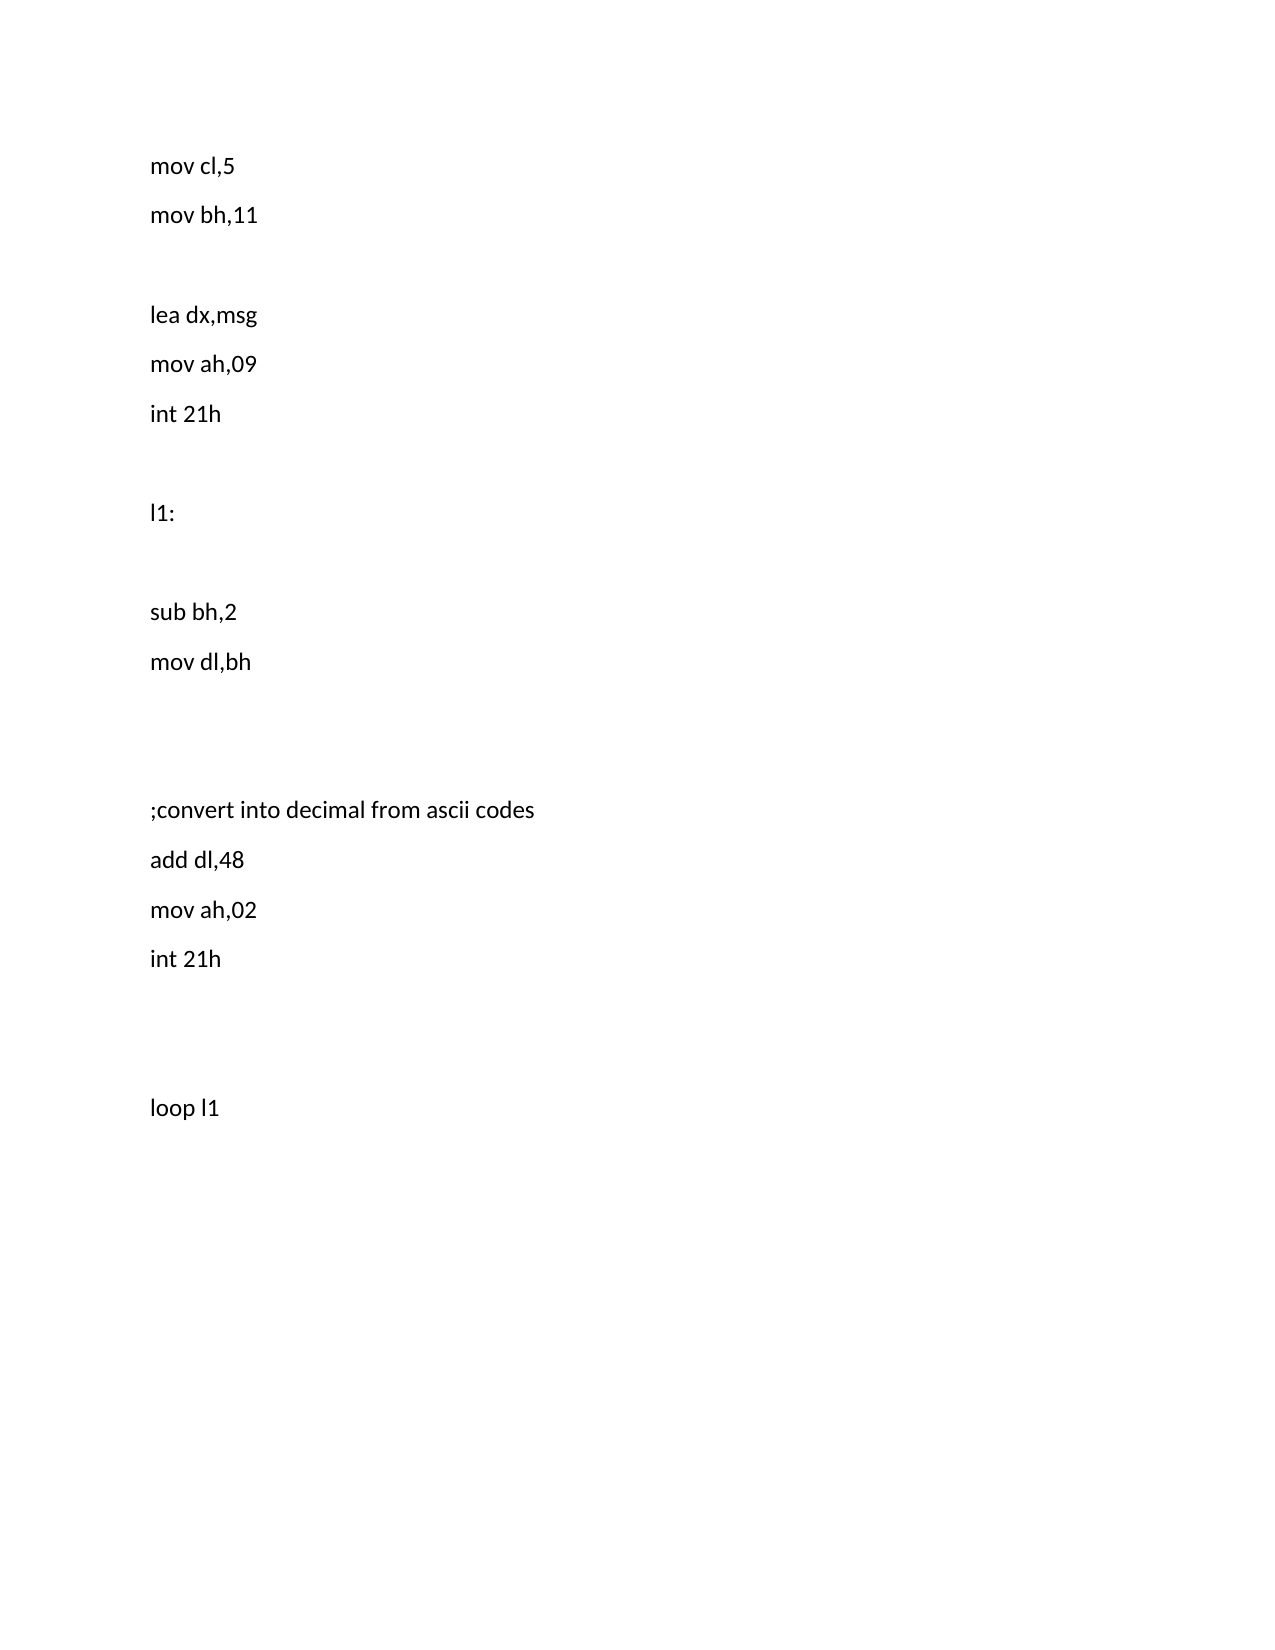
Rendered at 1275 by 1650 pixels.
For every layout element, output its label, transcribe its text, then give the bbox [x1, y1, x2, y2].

text loop l1 [150, 1092, 1125, 1123]
text mov cl,5 [150, 150, 1125, 181]
text add dl,48 [150, 844, 1125, 875]
text int 21h [150, 943, 1125, 974]
text lea dx,msg [150, 299, 1125, 329]
text ;convert into decimal from ascii codes [150, 794, 1125, 825]
text mov bh,11 [150, 199, 1125, 230]
text int 21h [150, 398, 1125, 428]
text mov dl,bh [150, 646, 1125, 676]
text mov ah,02 [150, 894, 1125, 924]
text l1: [150, 497, 1125, 528]
text sub bh,2 [150, 596, 1125, 627]
text mov ah,09 [150, 348, 1125, 379]
